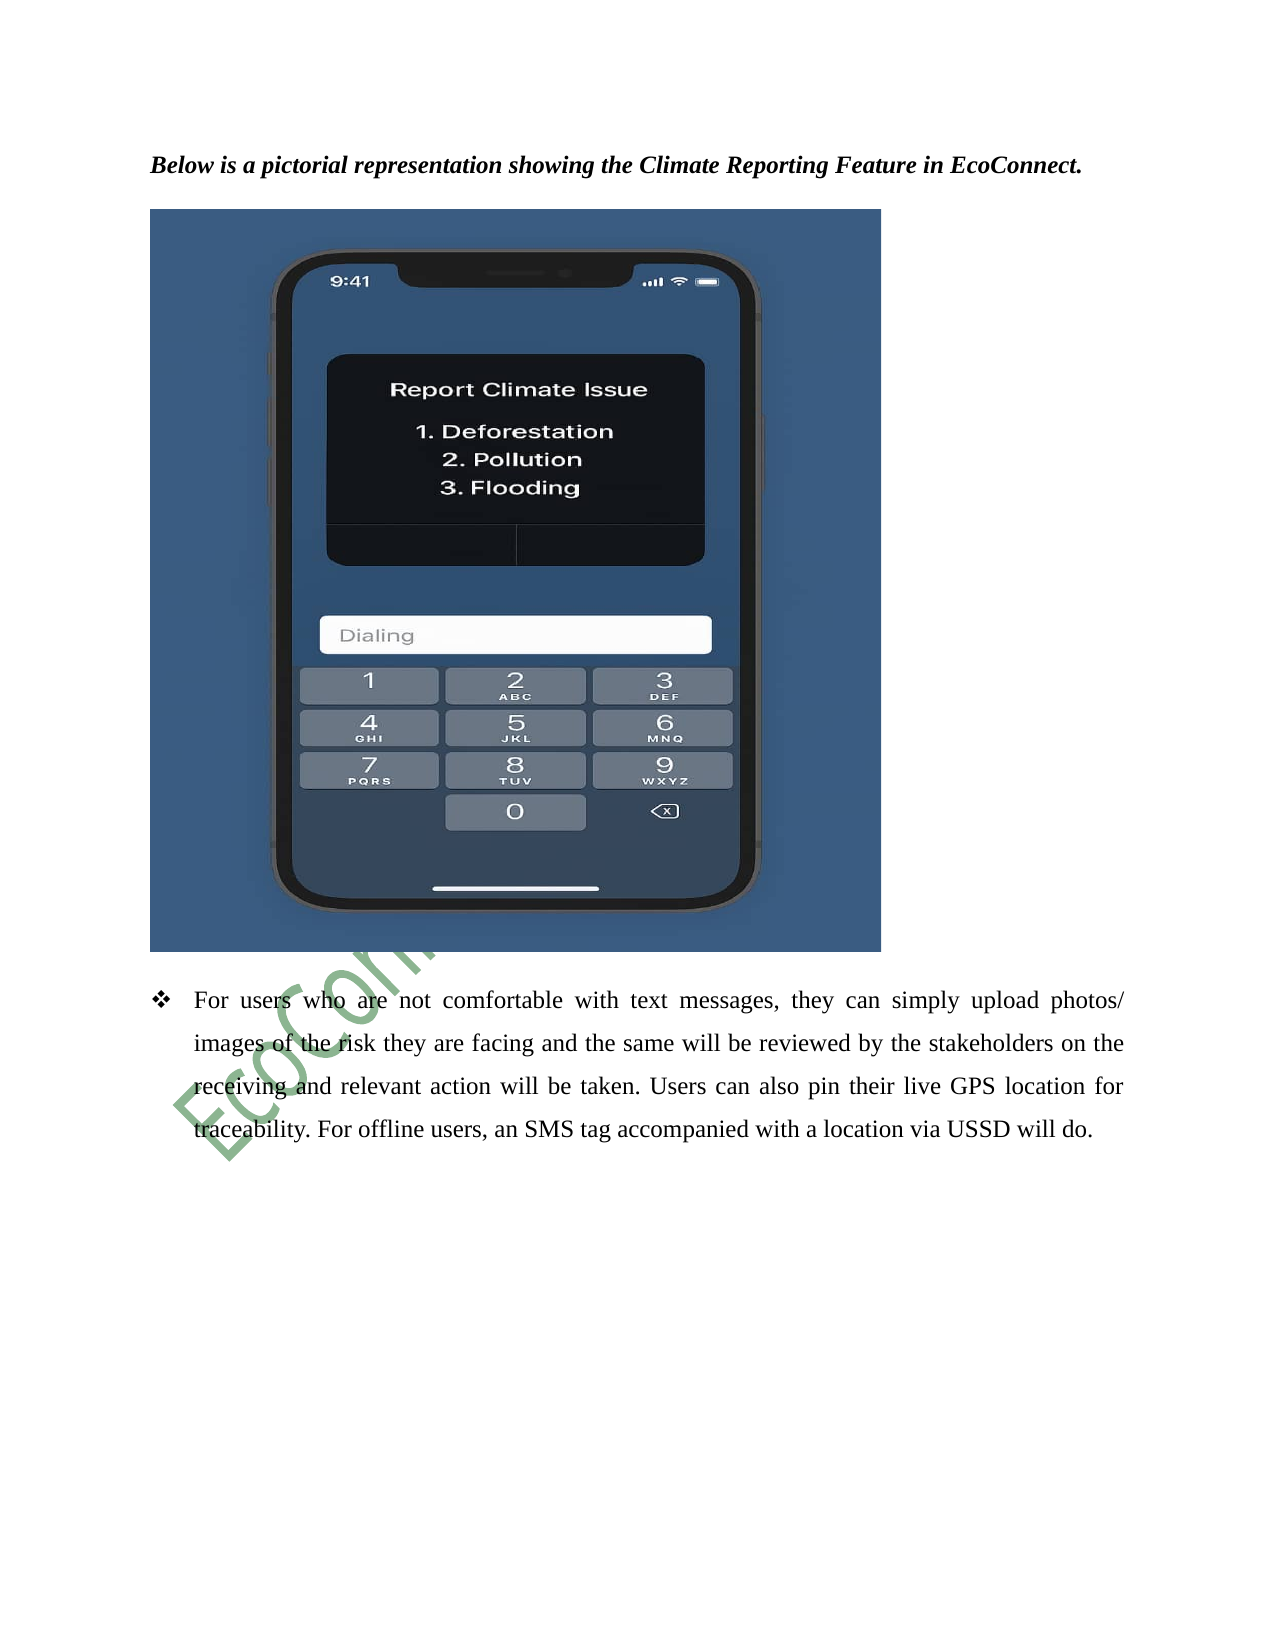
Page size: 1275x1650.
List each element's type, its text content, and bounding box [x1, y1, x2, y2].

list For users who are not comfortable with text messages, they can simply upload photos/ images of the risk they are facing and the same will be reviewed by the stakeholders on the receiving and relevant action will be taken. Users can also pin their live GPS location for traceability. For offline users, an SMS tag accompanied with a location via USSD will do. [150, 985, 1125, 1143]
text Below is a pictorial representation showing the Climate Reporting Feature in EcoConnect. [150, 150, 1125, 179]
picture [150, 209, 882, 952]
